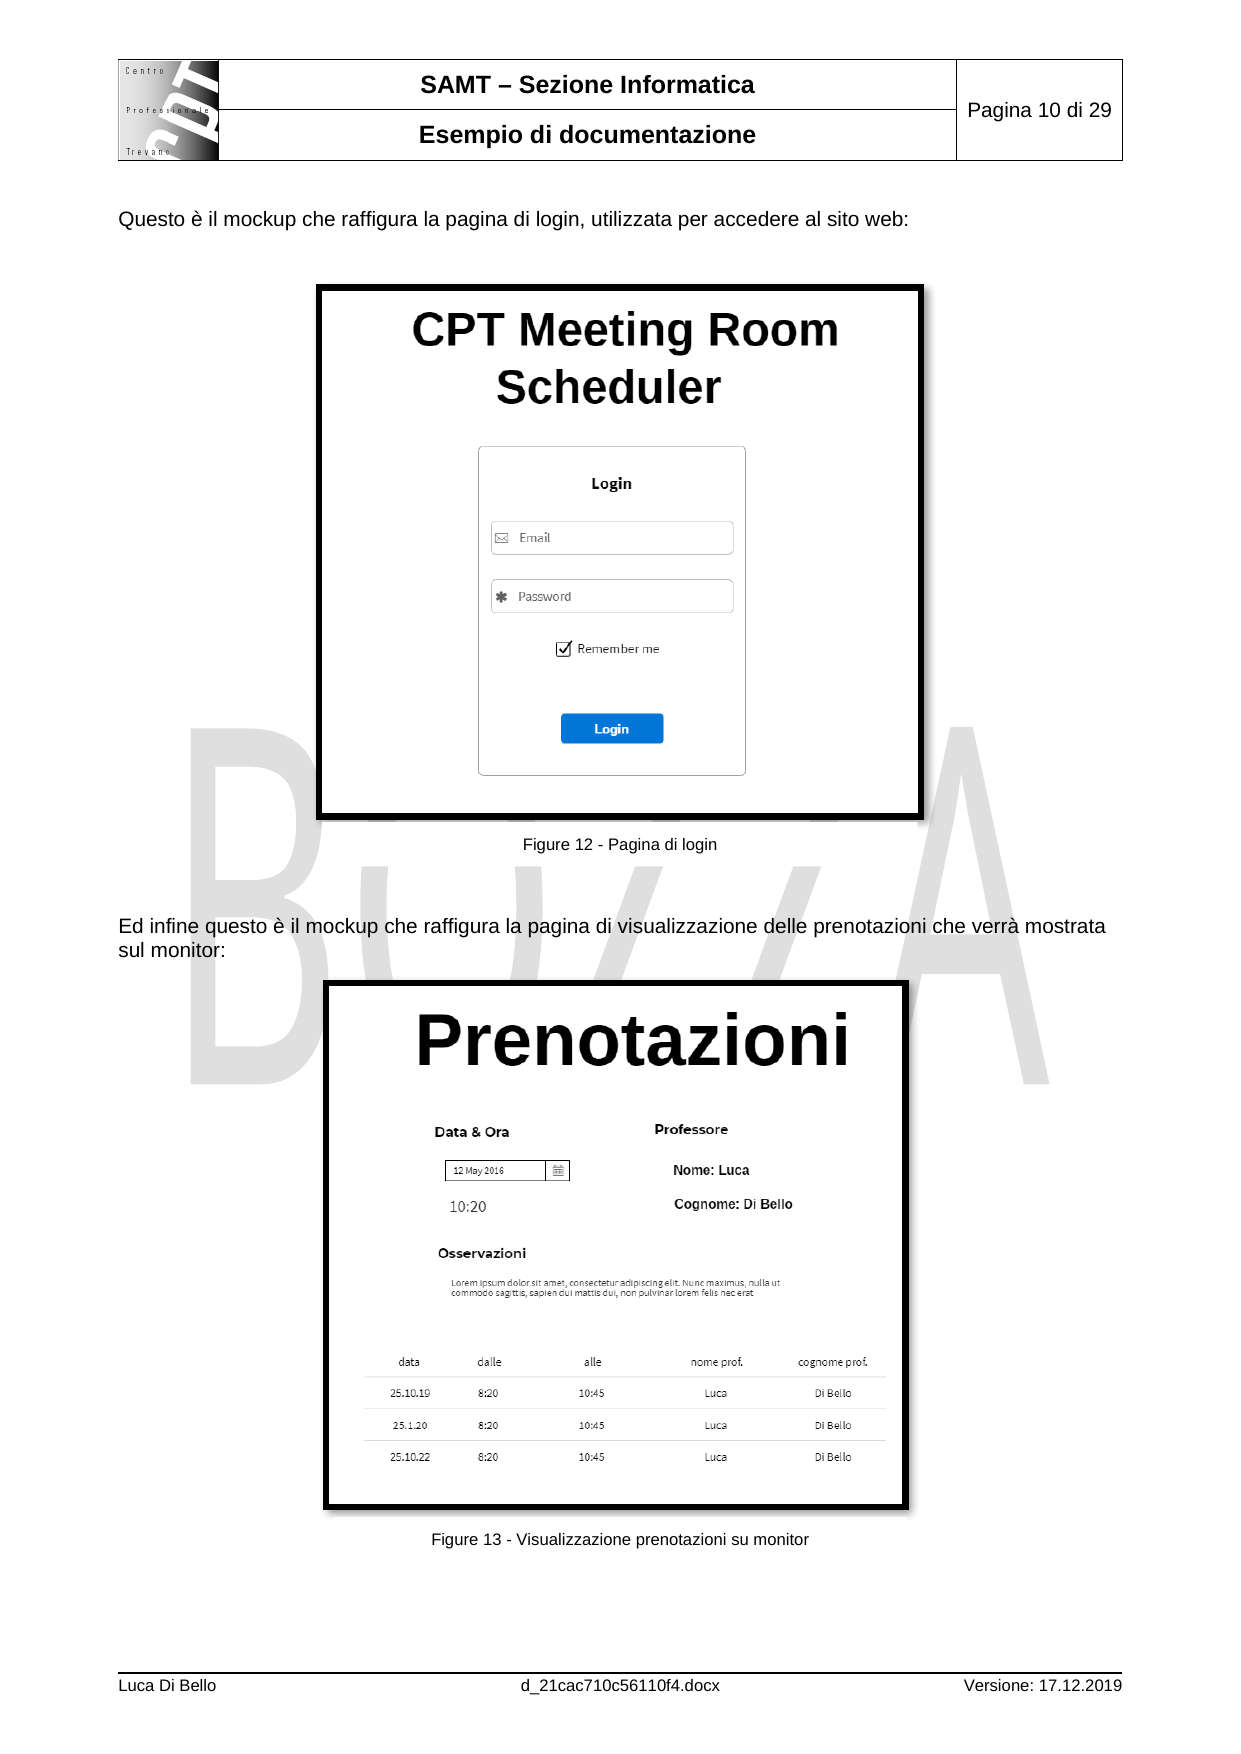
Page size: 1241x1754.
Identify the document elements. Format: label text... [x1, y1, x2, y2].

picture [322, 291, 918, 813]
text Ed infine questo è il mockup che raffigura la pagina di visualizzazione delle prenotazioni che verrà mostrata sul monitor: [118, 914, 1122, 962]
picture [118, 60, 219, 160]
picture [329, 986, 902, 1504]
text Questo è il mockup che raffigura la pagina di login, utilizzata per accedere al sito web: [118, 207, 1122, 231]
